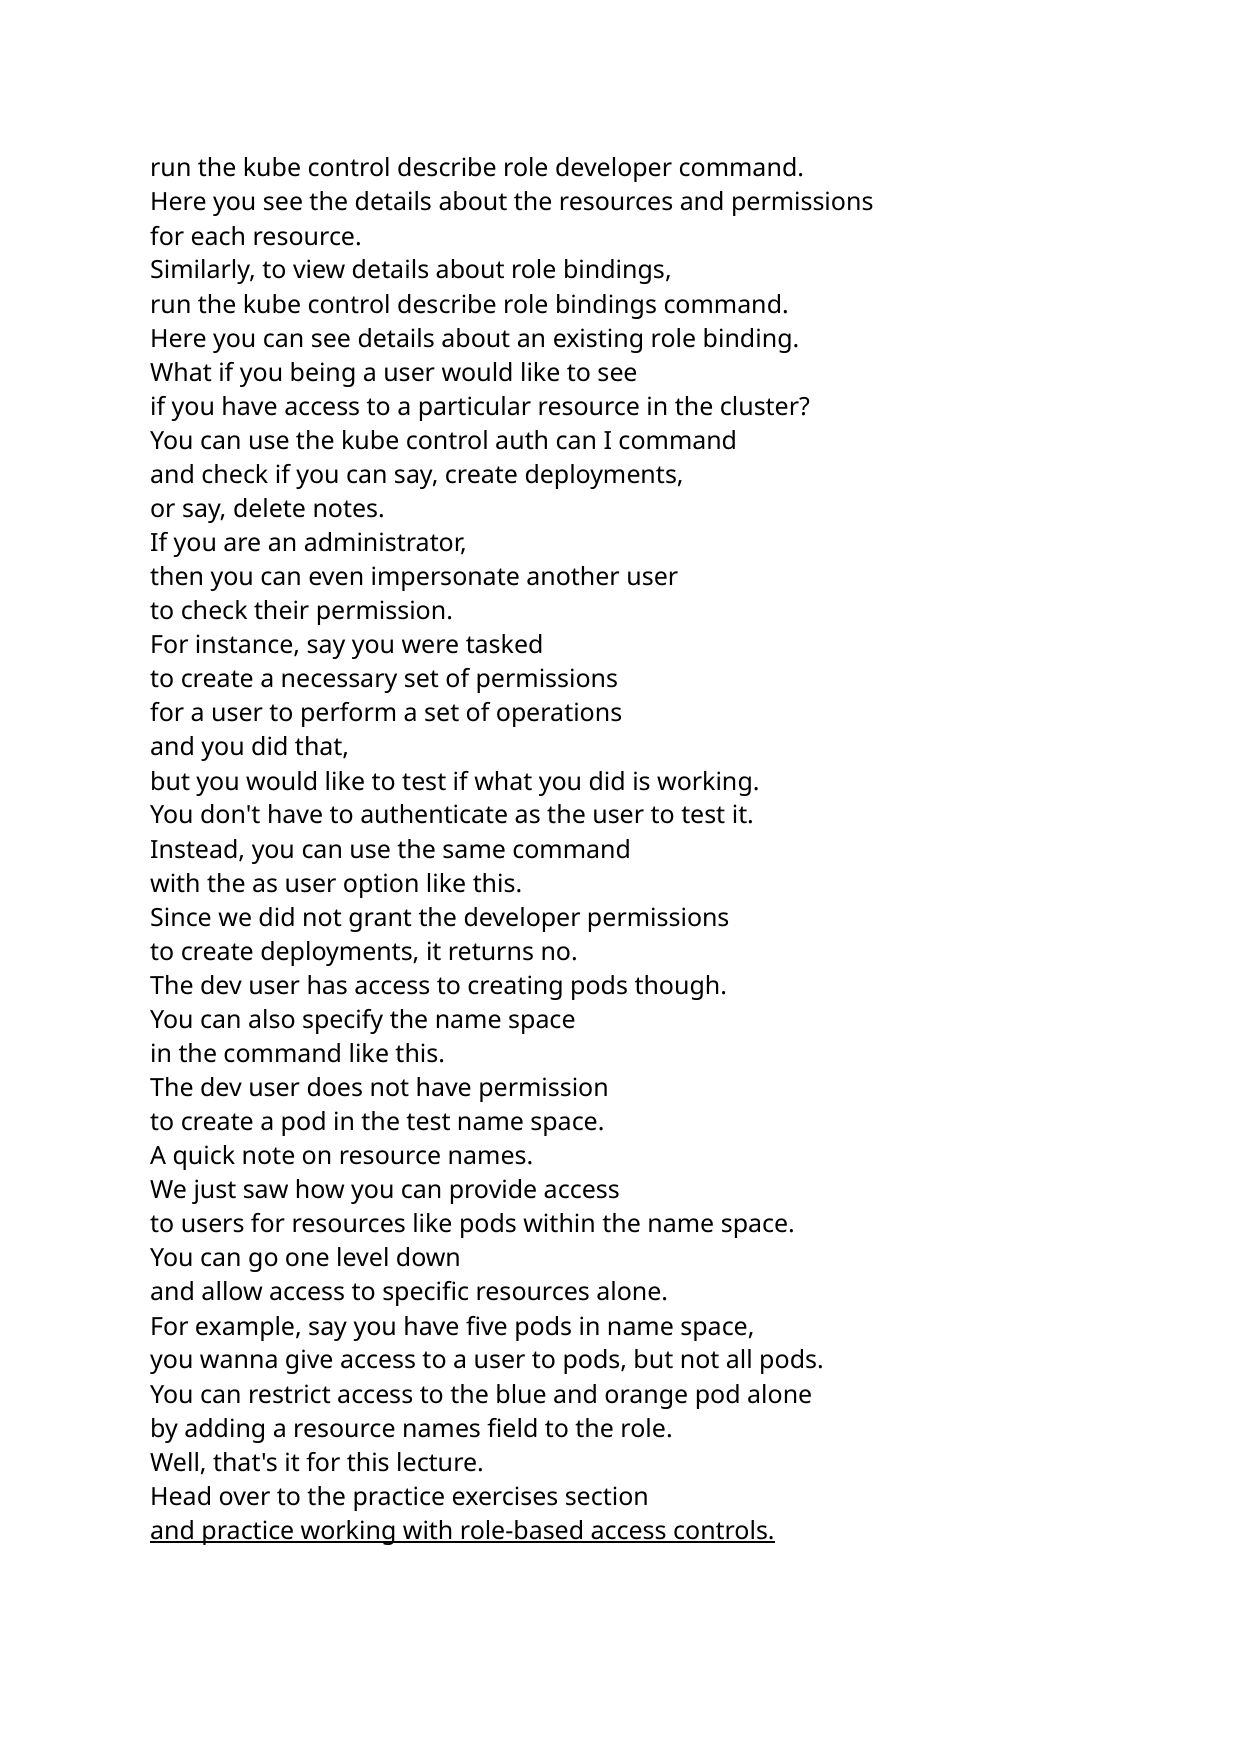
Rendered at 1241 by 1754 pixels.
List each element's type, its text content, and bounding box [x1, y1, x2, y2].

text We just saw how you can provide access [150, 1172, 1090, 1206]
text What if you being a user would like to see [150, 354, 1090, 388]
text and allow access to specific resources alone. [150, 1274, 1090, 1308]
text You can go one level down [150, 1240, 1090, 1274]
text run the kube control describe role bindings command. [150, 286, 1090, 320]
text or say, delete notes. [150, 491, 1090, 525]
text to create a necessary set of permissions [150, 661, 1090, 695]
text Well, that's it for this lecture. [150, 1444, 1090, 1478]
text then you can even impersonate another user [150, 559, 1090, 593]
text The dev user does not have permission [150, 1070, 1090, 1104]
text The dev user has access to creating pods though. [150, 967, 1090, 1002]
text Similarly, to view details about role bindings, [150, 252, 1090, 286]
text A quick note on resource names. [150, 1138, 1090, 1172]
text to users for resources like pods within the name space. [150, 1206, 1090, 1240]
text if you have access to a particular resource in the cluster? [150, 388, 1090, 422]
text to create a pod in the test name space. [150, 1104, 1090, 1138]
text to check their permission. [150, 593, 1090, 627]
text and check if you can say, create deployments, [150, 457, 1090, 491]
text with the as user option like this. [150, 865, 1090, 899]
text Instead, you can use the same command [150, 831, 1090, 865]
text You can restrict access to the blue and orange pod alone [150, 1376, 1090, 1410]
text to create deployments, it returns no. [150, 933, 1090, 967]
text You can use the kube control auth can I command [150, 422, 1090, 457]
text If you are an administrator, [150, 525, 1090, 559]
text for each resource. [150, 218, 1090, 252]
text but you would like to test if what you did is working. [150, 763, 1090, 797]
text for a user to perform a set of operations [150, 695, 1090, 729]
text in the command like this. [150, 1036, 1090, 1070]
text Head over to the practice exercises section [150, 1478, 1090, 1512]
text you wanna give access to a user to pods, but not all pods. [150, 1342, 1090, 1376]
text Here you see the details about the resources and permissions [150, 184, 1090, 218]
text run the kube control describe role developer command. [150, 150, 1090, 184]
text For example, say you have five pods in name space, [150, 1308, 1090, 1342]
text Since we did not grant the developer permissions [150, 899, 1090, 933]
text For instance, say you were tasked [150, 627, 1090, 661]
text by adding a resource names field to the role. [150, 1410, 1090, 1444]
text You can also specify the name space [150, 1002, 1090, 1036]
text and you did that, [150, 729, 1090, 763]
text Here you can see details about an existing role binding. [150, 320, 1090, 354]
text and practice working with role-based access controls. [150, 1512, 1090, 1547]
text You don't have to authenticate as the user to test it. [150, 797, 1090, 831]
